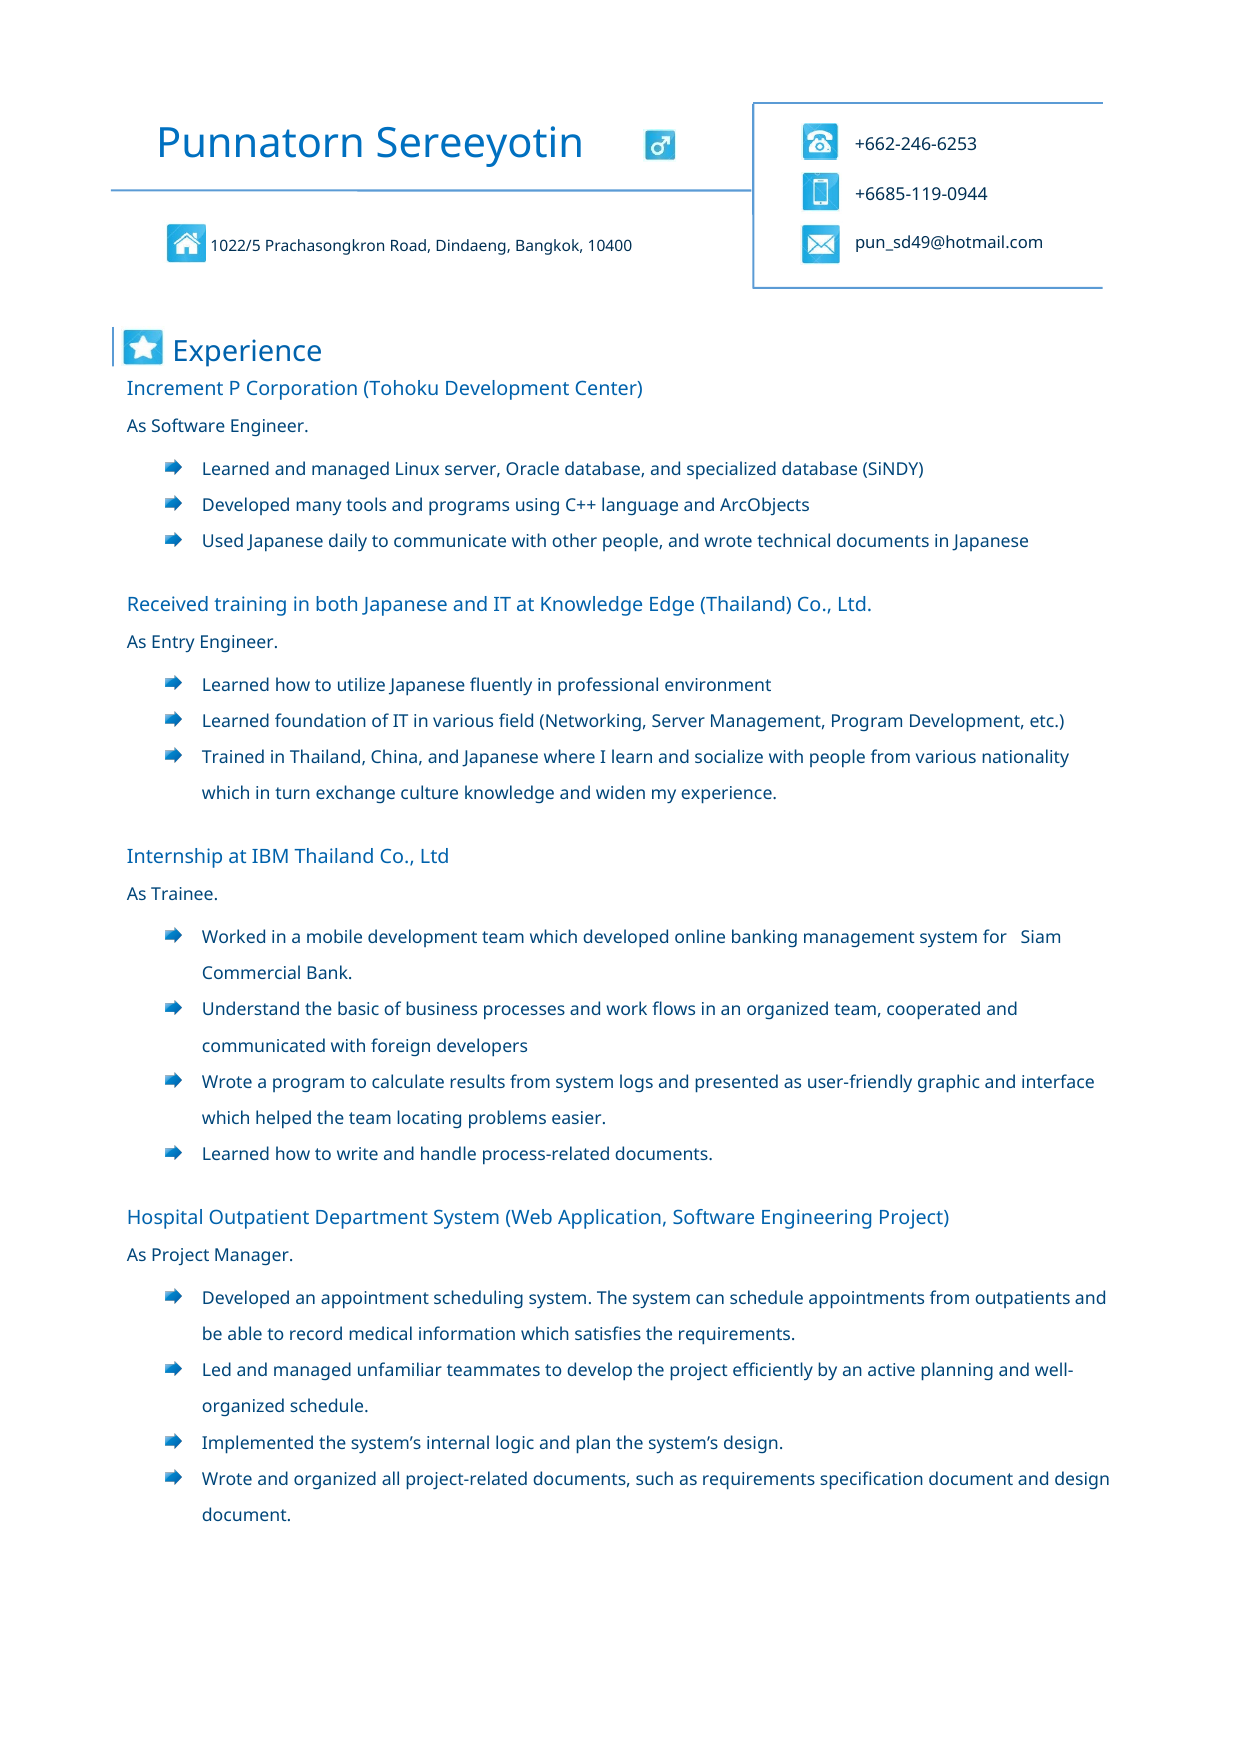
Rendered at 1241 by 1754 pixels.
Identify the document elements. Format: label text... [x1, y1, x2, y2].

picture [165, 926, 182, 944]
text Punnatorn Sereeyotin [755, 112, 1128, 169]
picture [165, 494, 182, 512]
picture [165, 999, 182, 1016]
picture [165, 531, 182, 548]
picture [643, 129, 677, 162]
picture [165, 1468, 182, 1486]
picture [165, 458, 182, 476]
picture [121, 326, 165, 366]
picture [165, 1360, 182, 1377]
picture [165, 746, 182, 764]
picture [801, 172, 842, 214]
picture [162, 220, 206, 263]
text Punnatorn Sereeyotin [112, 112, 752, 169]
picture [165, 674, 182, 691]
picture [801, 123, 839, 160]
picture [165, 1071, 182, 1089]
picture [165, 1287, 182, 1305]
picture [165, 1144, 182, 1161]
picture [165, 710, 182, 728]
picture [800, 221, 843, 265]
picture [165, 1432, 182, 1450]
